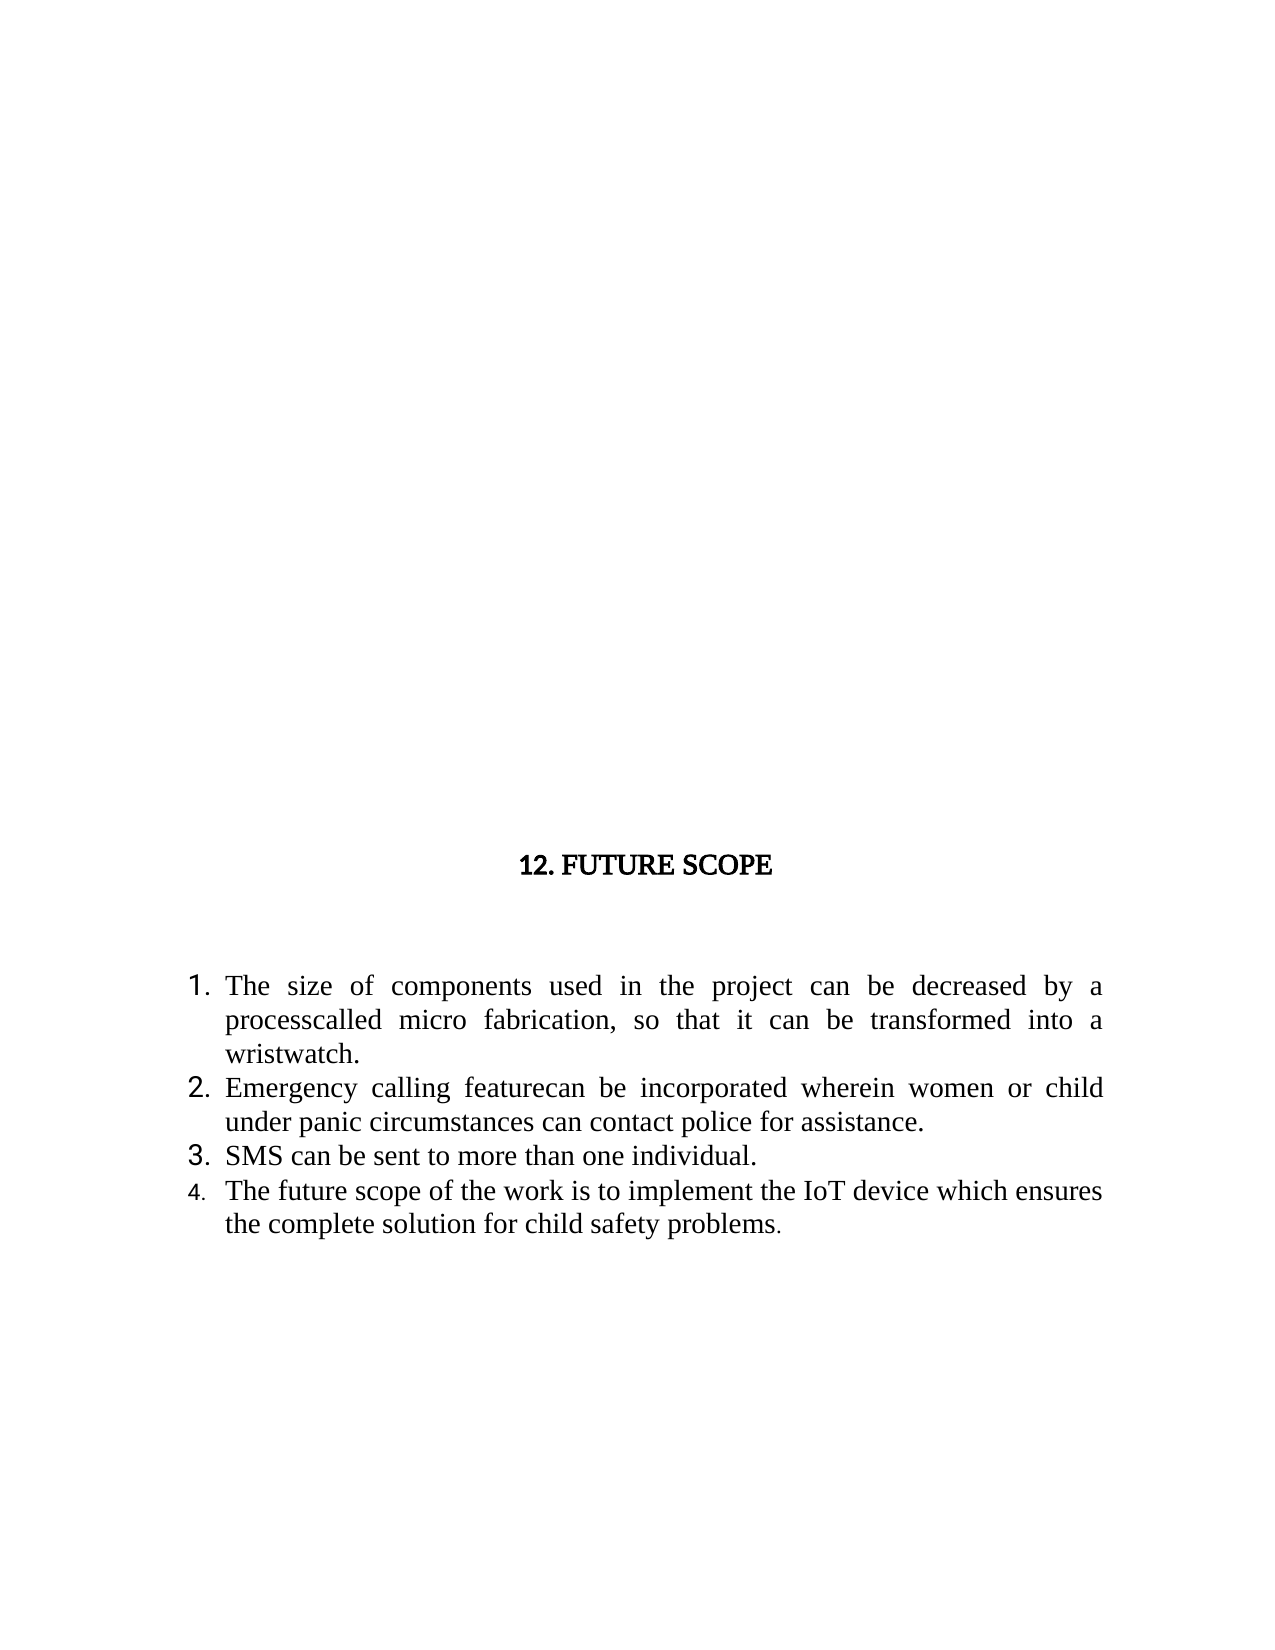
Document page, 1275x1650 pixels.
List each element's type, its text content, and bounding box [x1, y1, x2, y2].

list SMS can be sent to more than one individual. [187, 1138, 1104, 1172]
subtitle 12. FUTURE SCOPE [150, 852, 1125, 879]
list The size of components used in the project can be decreased by a processcalled micro fabrication, so that it can be transformed into a wristwatch. [187, 968, 1104, 1069]
list The future scope of the work is to implement the IoT device which ensures the complete solution for child safety problems. [187, 1173, 1104, 1240]
list Emergency calling featurecan be incorporated wherein women or child under panic circumstances can contact police for assistance. [187, 1070, 1104, 1138]
